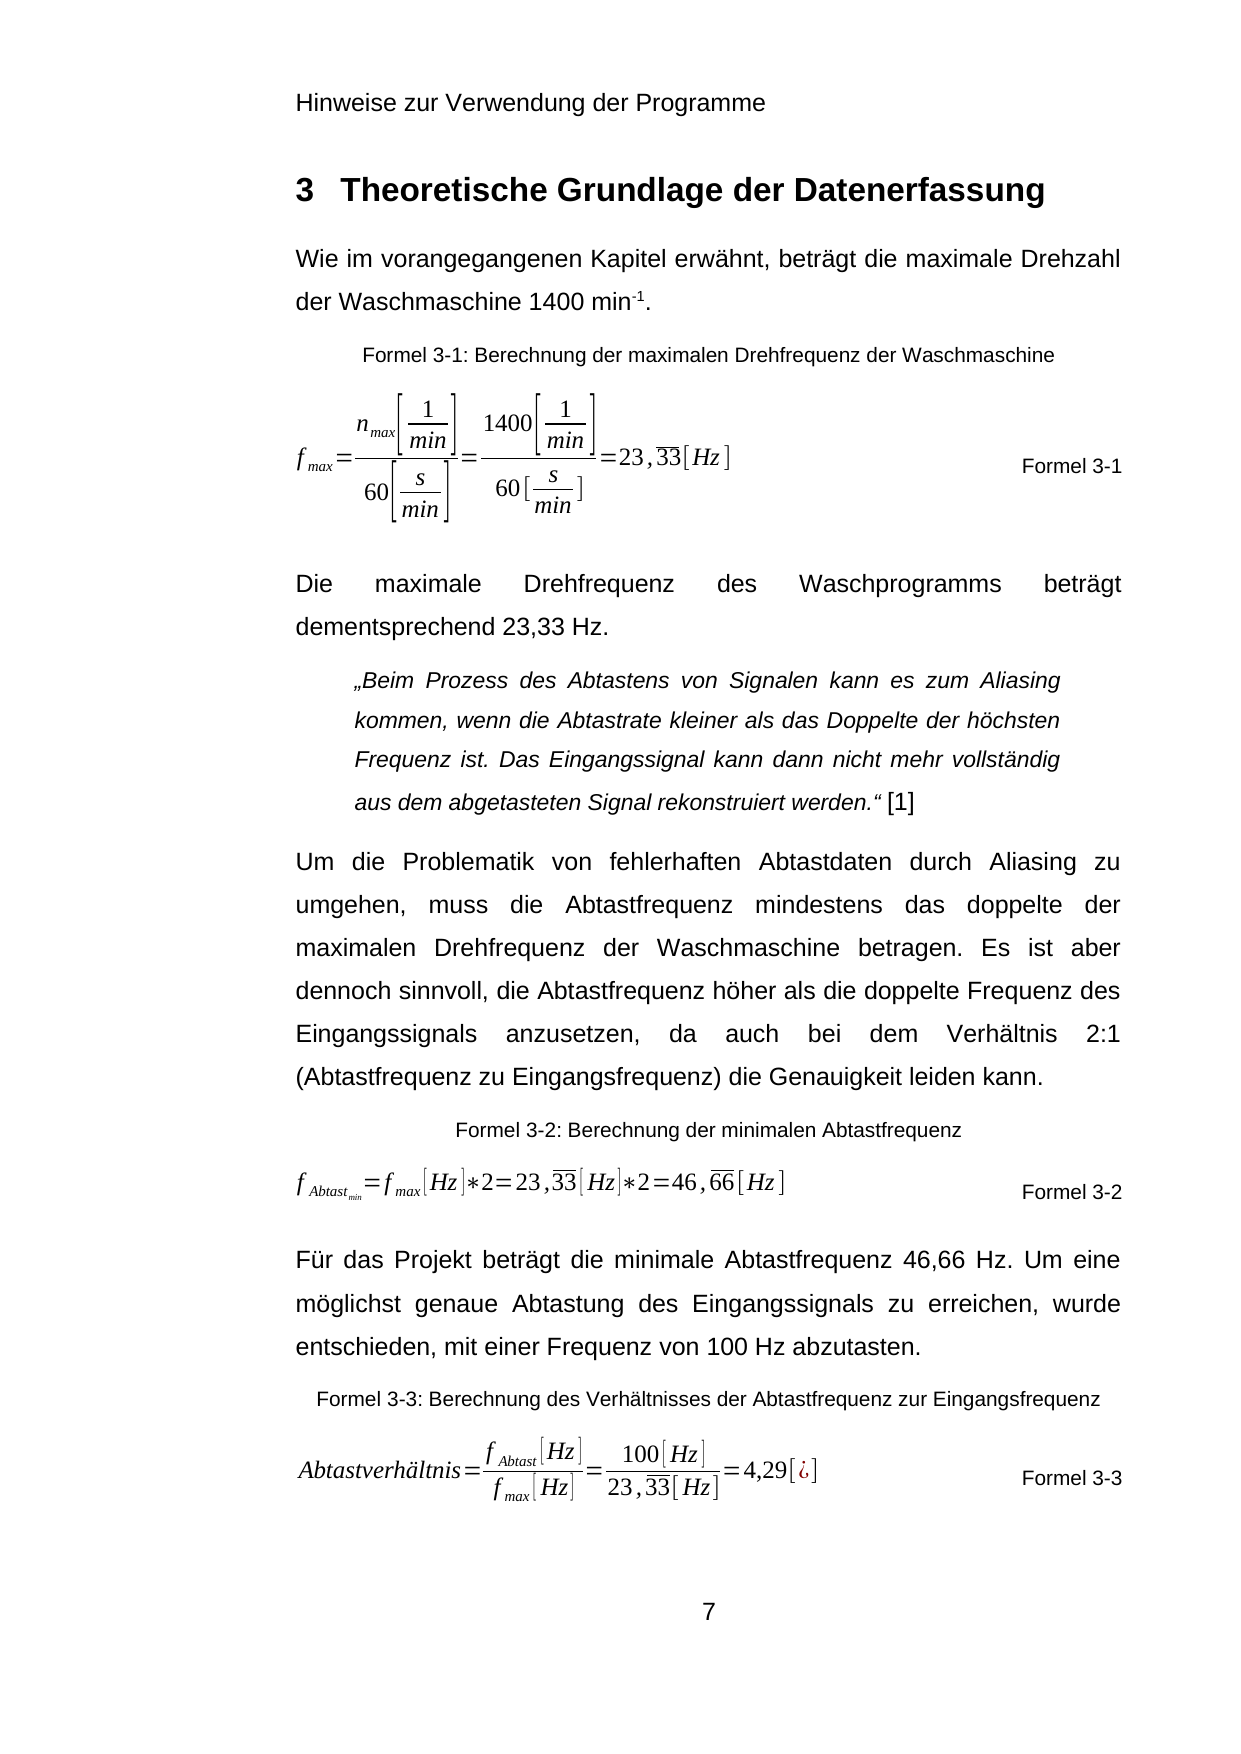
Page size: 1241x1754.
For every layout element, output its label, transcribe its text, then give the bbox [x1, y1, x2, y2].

text Die maximale Drehfrequenz des Waschprogramms beträgt dementsprechend 23,33 Hz. [295, 568, 1122, 640]
text Für das Projekt beträgt die minimale Abtastfrequenz 46,66 Hz. Um eine möglichst genaue Abtastung des Eingangssignals zu erreichen, wurde entschieden, mit einer Frequenz von 100 Hz abzutasten. [295, 1245, 1122, 1360]
table_header [295, 380, 1004, 552]
table_header Formel 3-1 [1004, 380, 1122, 552]
text „Beim Prozess des Abtastens von Signalen kann es zum Aliasing kommen, wenn die Abtastrate kleiner als das Doppelte der höchsten Frequenz ist. Das Eingangssignal kann dann nicht mehr vollständig aus dem abgetasteten Signal rekonstruiert werden.“ [1] [354, 667, 1063, 816]
text Um die Problematik von fehlerhaften Abtastdaten durch Aliasing zu umgehen, muss die Abtastfrequenz mindestens das doppelte der maximalen Drehfrequenz der Waschmaschine betragen. Es ist aber dennoch sinnvoll, die Abtastfrequenz höher als die doppelte Frequenz des Eingangssignals anzusetzen, da auch bei dem Verhältnis 2:1 (Abtastfrequenz zu Eingangsfrequenz) die Genauigkeit leiden kann. [295, 847, 1122, 1091]
text Wie im vorangegangenen Kapitel erwähnt, beträgt die maximale Drehzahl der Waschmaschine 1400 min-1. [295, 244, 1122, 316]
table_header [295, 1424, 1004, 1532]
table_header Formel 3-3 [1004, 1424, 1122, 1532]
table_header [295, 1155, 1004, 1229]
subtitle Theoretische Grundlage der Datenerfassung [295, 170, 1122, 208]
table_header Formel 3-2 [1004, 1155, 1122, 1229]
